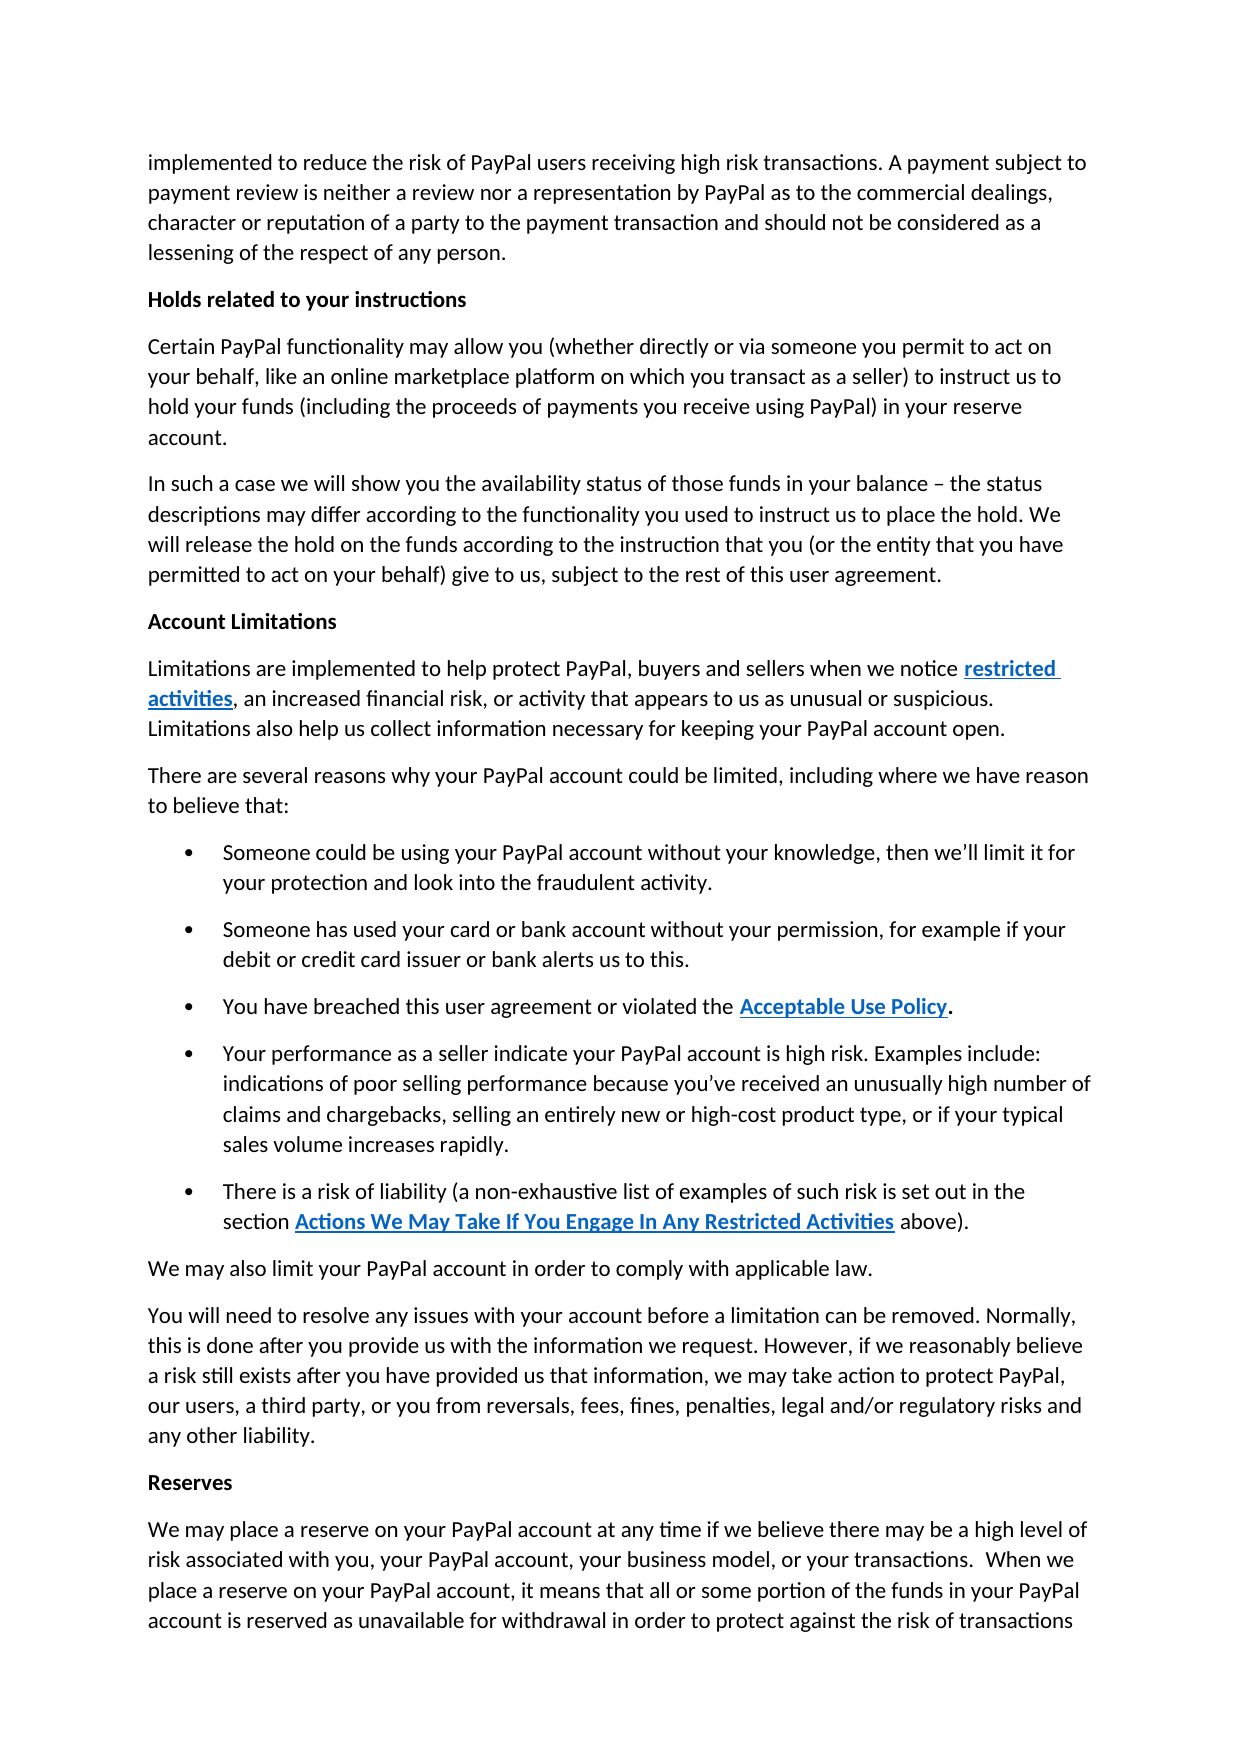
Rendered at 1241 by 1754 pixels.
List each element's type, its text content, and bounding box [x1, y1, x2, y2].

text In such a case we will show you the availability status of those funds in your balance – the status descriptions may differ according to the functionality you used to instruct us to place the hold. We will release the hold on the funds according to the instruction that you (or the entity that you have permitted to act on your behalf) give to us, subject to the rest of this user agreement. [148, 469, 1093, 588]
text You will need to resolve any issues with your account before a limitation can be removed. Normally, this is done after you provide us with the information we request. However, if we reasonably believe a risk still exists after you have provided us that information, we may take action to protect PayPal, our users, a third party, or you from reversals, fees, fines, penalties, legal and/or regulatory risks and any other liability. [148, 1301, 1093, 1449]
list You have breached this user agreement or violated the Acceptable Use Policy. [185, 992, 1093, 1020]
text Limitations are implemented to help protect PayPal, buyers and sellers when we notice restricted activities, an increased financial risk, or activity that appears to us as unusual or suspicious. Limitations also help us collect information necessary for keeping your PayPal account open. [148, 654, 1093, 742]
list Someone could be using your PayPal account without your knowledge, then we’ll limit it for your protection and look into the fraudulent activity. [185, 838, 1093, 896]
text Reserves [148, 1468, 1093, 1496]
text Holds related to your instructions [148, 285, 1093, 313]
text Account Limitations [148, 607, 1093, 635]
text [148, 148, 1093, 266]
list There is a risk of liability (a non-exhaustive list of examples of such risk is set out in the section Actions We May Take If You Engage In Any Restricted Activities above). [185, 1177, 1093, 1235]
text There are several reasons why your PayPal account could be limited, including where we have reason to believe that: [148, 761, 1093, 819]
list Someone has used your card or bank account without your permission, for example if your debit or credit card issuer or bank alerts us to this. [185, 915, 1093, 973]
text Certain PayPal functionality may allow you (whether directly or via someone you permit to act on your behalf, like an online marketplace platform on which you transact as a seller) to instruct us to hold your funds (including the proceeds of payments you receive using PayPal) in your reserve account. [148, 332, 1093, 451]
list Your performance as a seller indicate your PayPal account is high risk. Examples include: indications of poor selling performance because you’ve received an unusually high number of claims and chargebacks, selling an entirely new or high-cost product type, or if your typical sales volume increases rapidly. [185, 1039, 1093, 1158]
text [148, 1515, 1093, 1634]
text We may also limit your PayPal account in order to comply with applicable law. [148, 1254, 1093, 1282]
